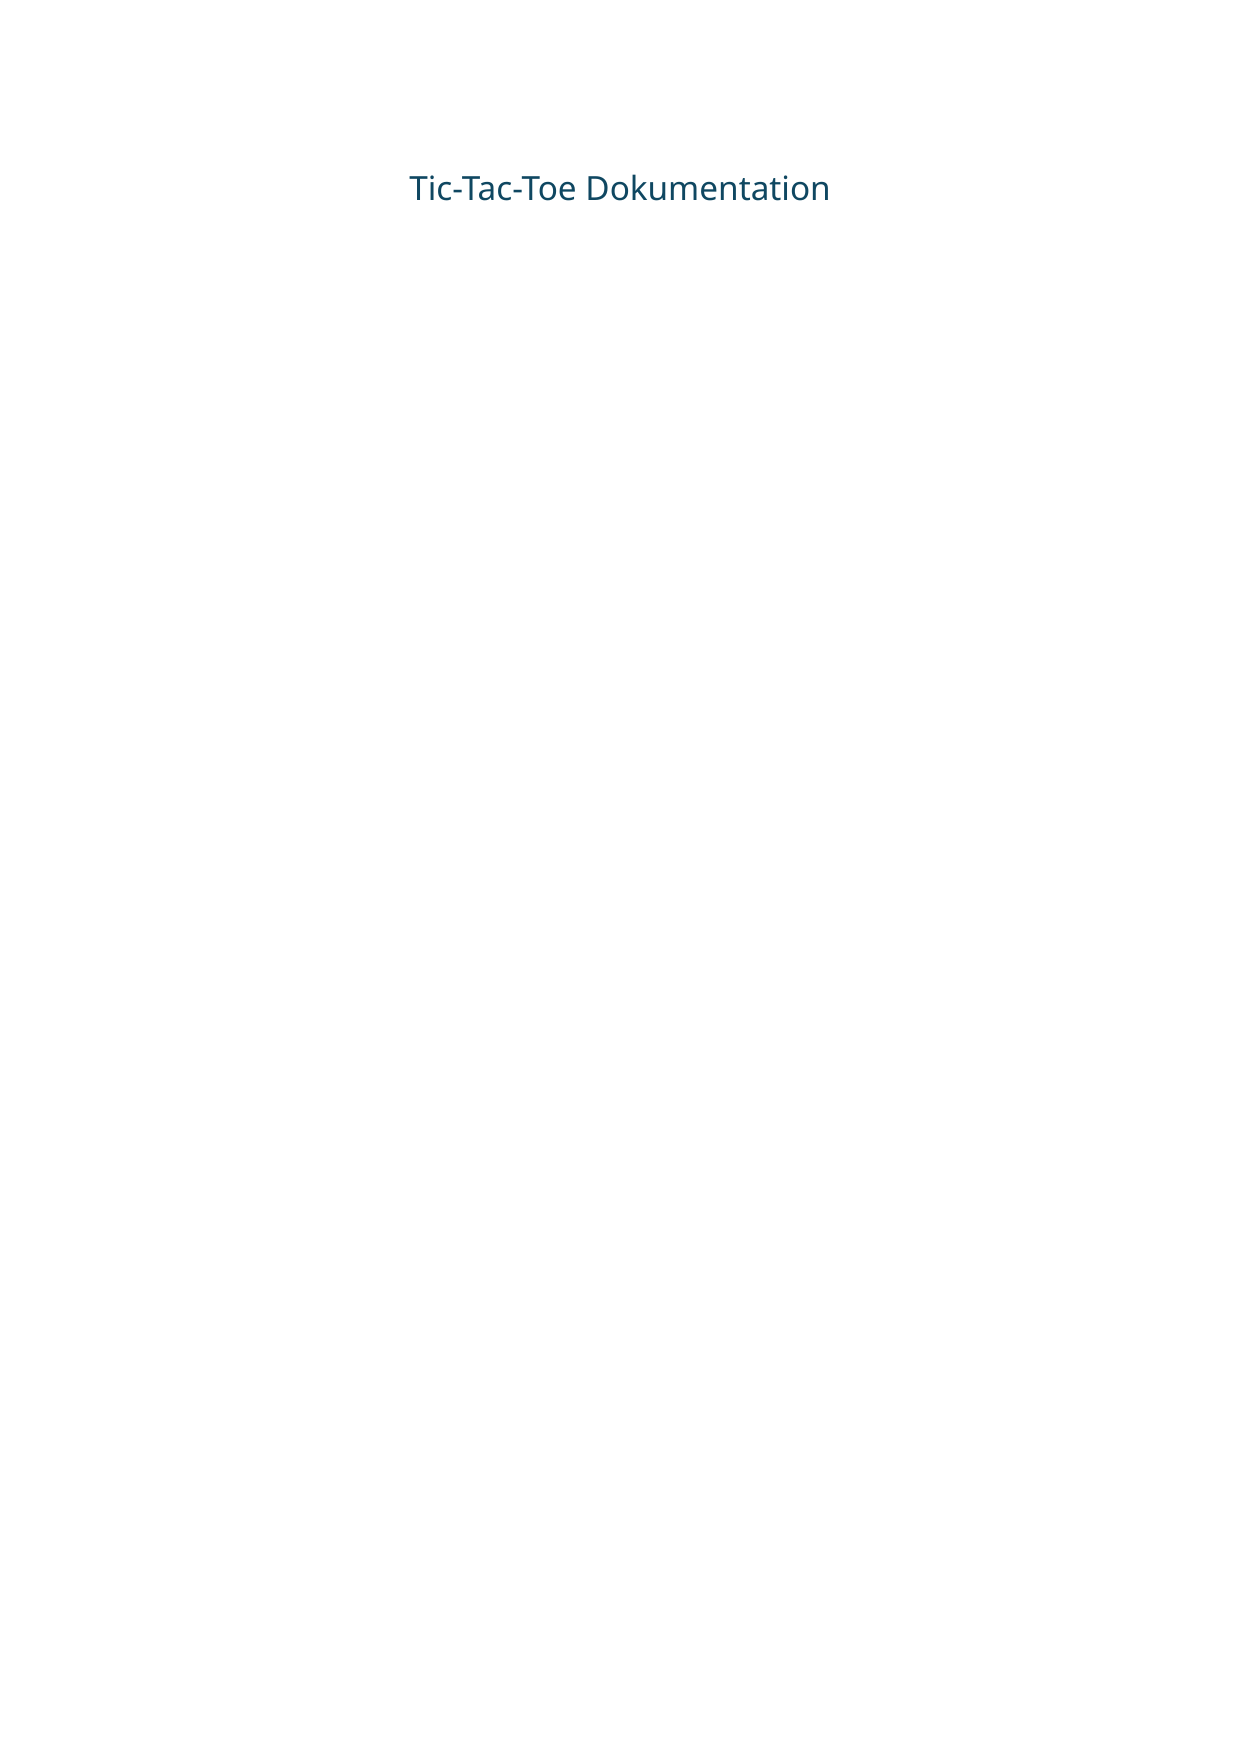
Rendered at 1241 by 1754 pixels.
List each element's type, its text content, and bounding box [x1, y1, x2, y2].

subtitle Tic-Tac-Toe Dokumentation [148, 164, 1093, 210]
